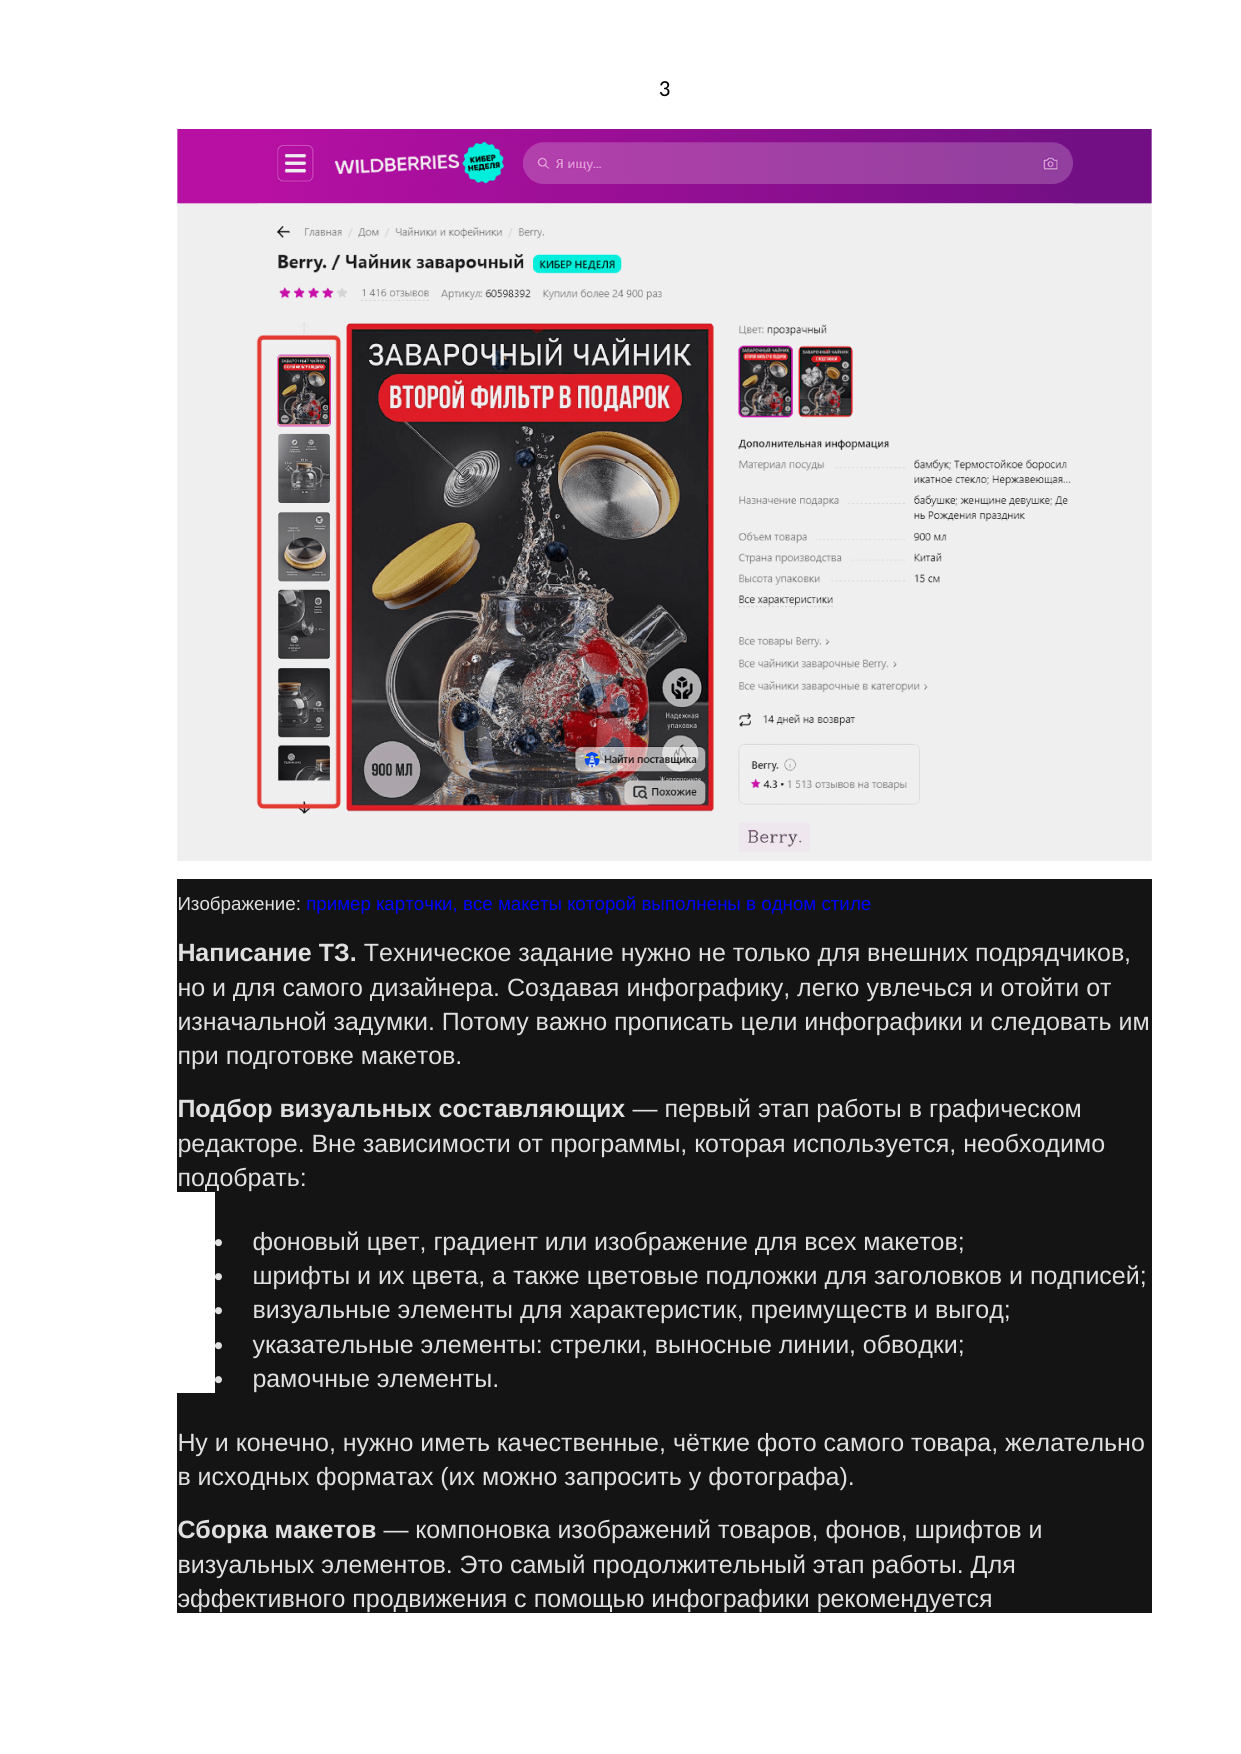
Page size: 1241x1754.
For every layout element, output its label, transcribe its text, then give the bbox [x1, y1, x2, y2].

picture [177, 129, 1152, 861]
list указательные элементы: стрелки, выносные линии, обводки; [215, 1324, 1152, 1359]
list визуальные элементы для характеристик, преимуществ и выгод; [215, 1290, 1152, 1324]
list рамочные элементы. [215, 1359, 1152, 1393]
text Изображение: пример карточки, все макеты которой выполнены в одном стиле [177, 879, 1152, 914]
list шрифты и их цвета, а также цветовые подложки для заголовков и подписей; [215, 1256, 1152, 1290]
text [177, 1510, 1152, 1613]
text Подбор визуальных составляющих — первый этап работы в графическом редакторе. Вне зависимости от программы, которая используется, необходимо подобрать: [177, 1089, 1152, 1192]
list фоновый цвет, градиент или изображение для всех макетов; [215, 1221, 1152, 1256]
text Ну и конечно, нужно иметь качественные, чёткие фото самого товара, желательно в исходных форматах (их можно запросить у фотографа). [177, 1422, 1152, 1491]
text Написание ТЗ. Техническое задание нужно не только для внешних подрядчиков, но и для самого дизайнера. Создавая инфографику, легко увлечься и отойти от изначальной задумки. Потому важно прописать цели инфографики и следовать им при подготовке макетов. [177, 933, 1152, 1070]
